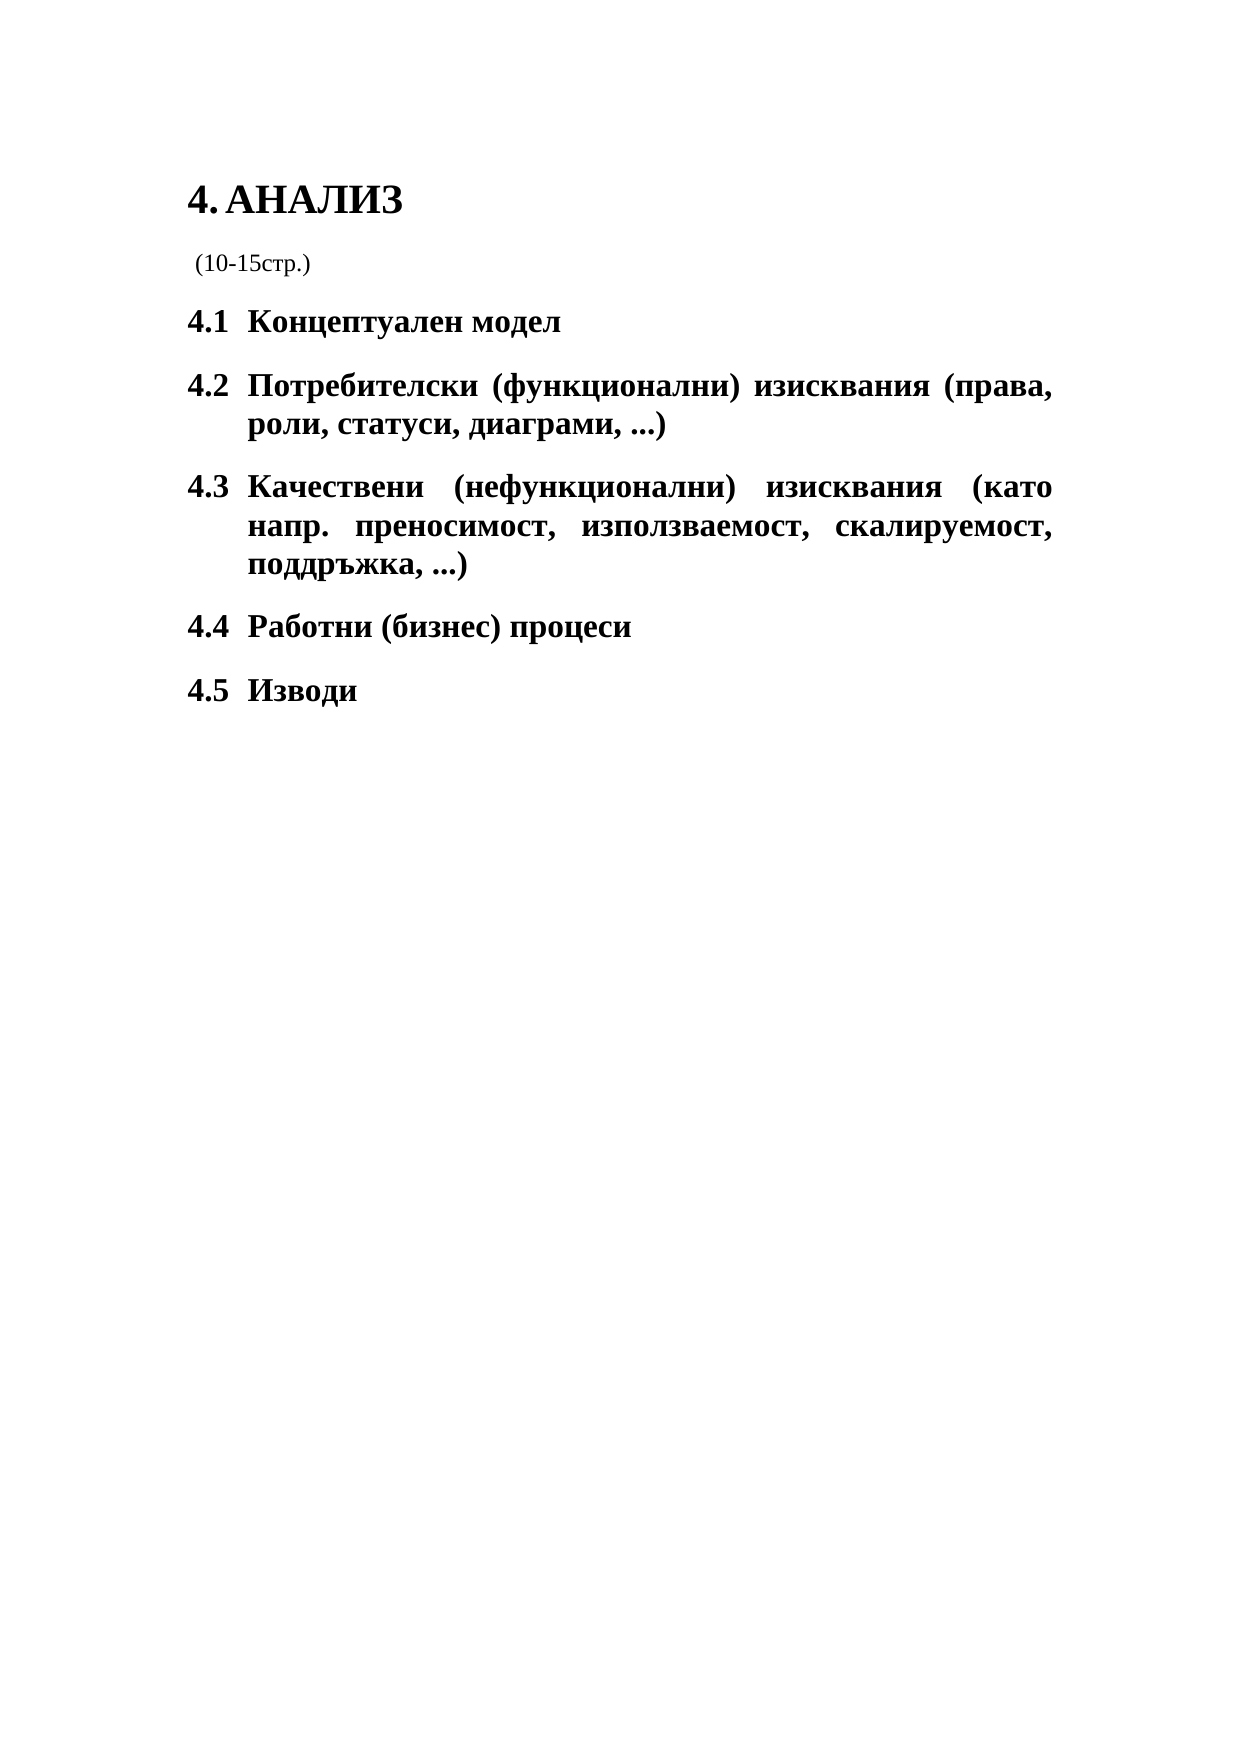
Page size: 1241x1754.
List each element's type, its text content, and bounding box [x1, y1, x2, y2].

subtitle Работни (бизнес) процеси [187, 607, 1053, 645]
subtitle Изводи [187, 670, 1053, 708]
subtitle Качествени (нефункционални) изисквания (като напр. преносимост, използваемост, скалируемост, поддръжка, ...) [187, 467, 1053, 582]
text (10-15стр.) [187, 248, 1053, 277]
subtitle Концептуален модел [187, 302, 1053, 340]
subtitle Анализ [187, 175, 1053, 223]
subtitle Потребителски (функционални) изисквания (права, роли, статуси, диаграми, ...) [187, 365, 1053, 442]
